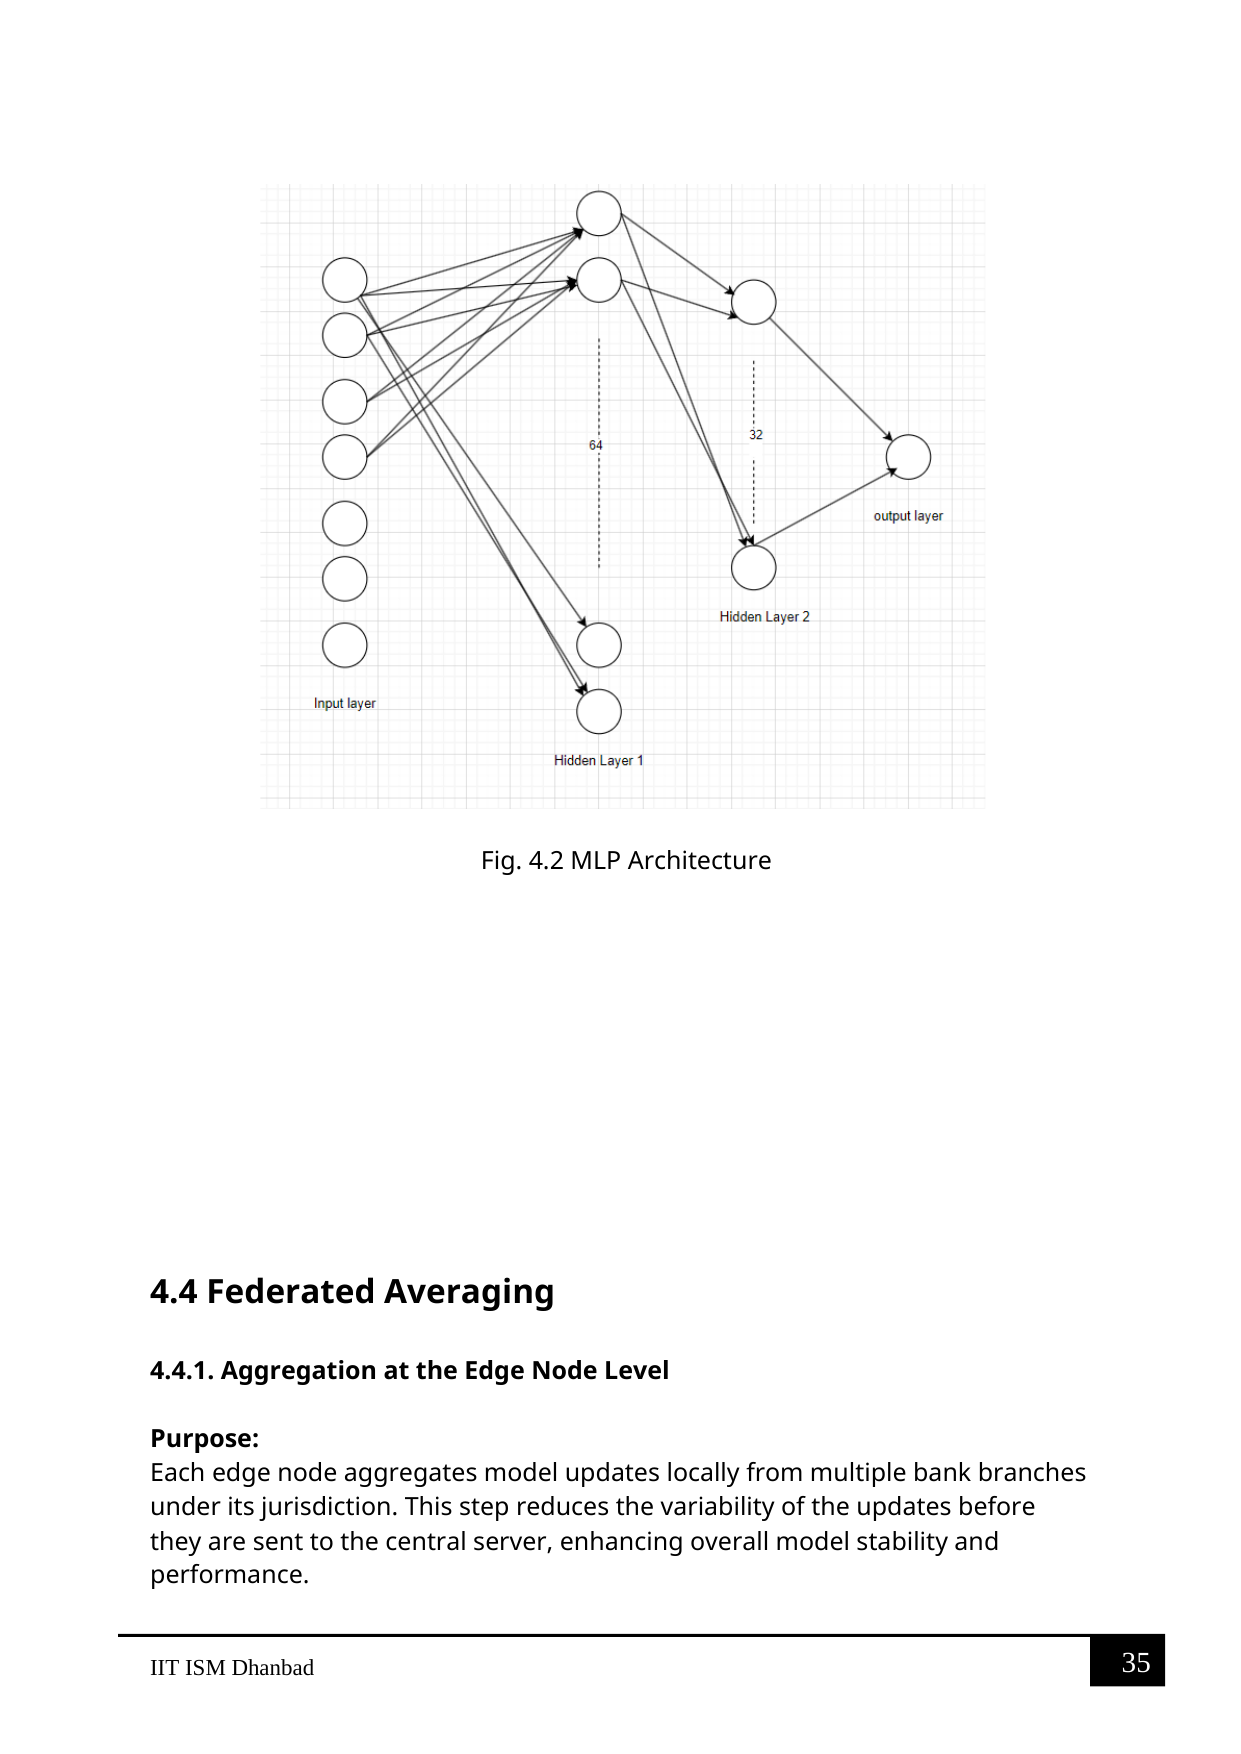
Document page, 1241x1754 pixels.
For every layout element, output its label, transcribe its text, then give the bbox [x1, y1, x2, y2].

text 4.4.1. Aggregation at the Edge Node Level [150, 1353, 1090, 1387]
text Purpose: [150, 1421, 1090, 1455]
text Each edge node aggregates model updates locally from multiple bank branches under its jurisdiction. This step reduces the variability of the updates before they are sent to the central server, enhancing overall model stability and performance. [150, 1455, 1090, 1591]
picture [260, 184, 986, 809]
text 4.4 Federated Averaging [150, 1268, 1090, 1313]
text Fig. 4.2 MLP Architecture [150, 842, 1090, 876]
